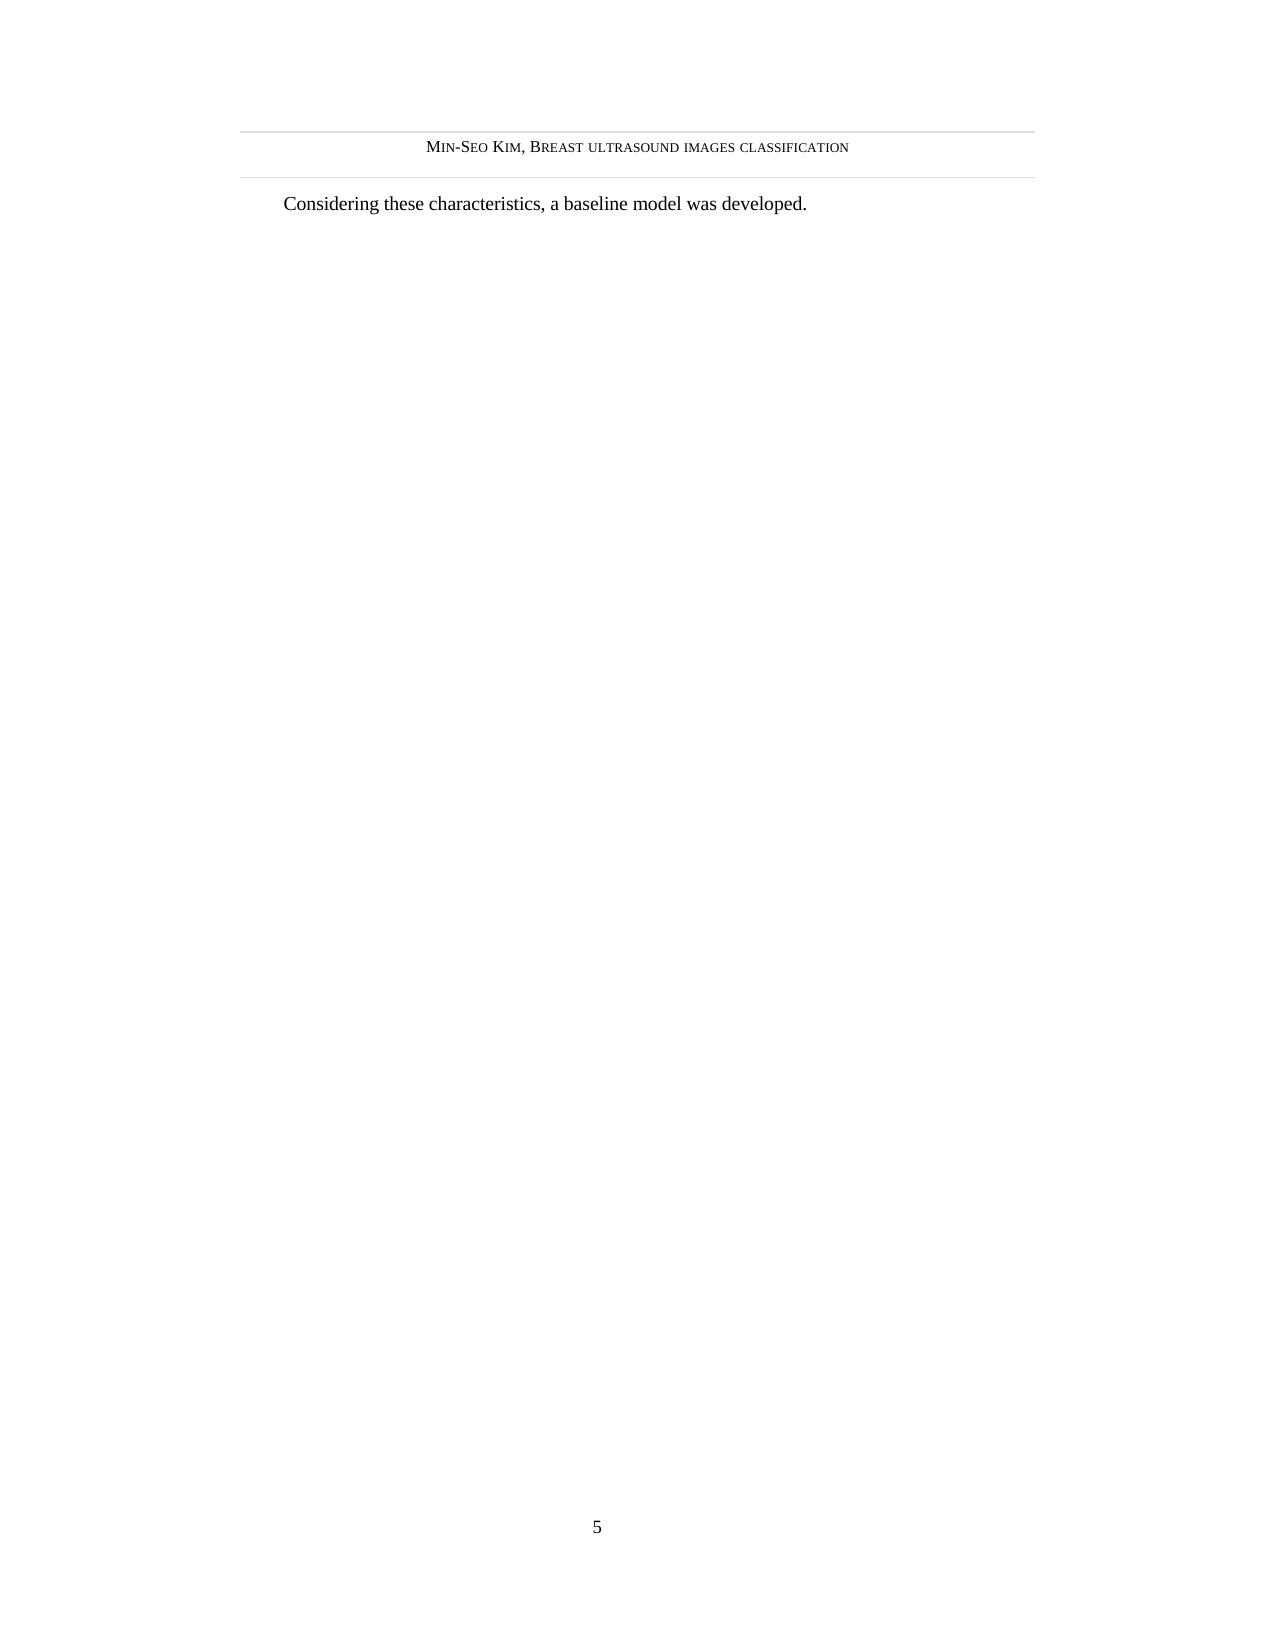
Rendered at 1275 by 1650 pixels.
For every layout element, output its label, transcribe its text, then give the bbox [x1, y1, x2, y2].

text Considering these characteristics, a baseline model was developed. [283, 190, 1017, 215]
